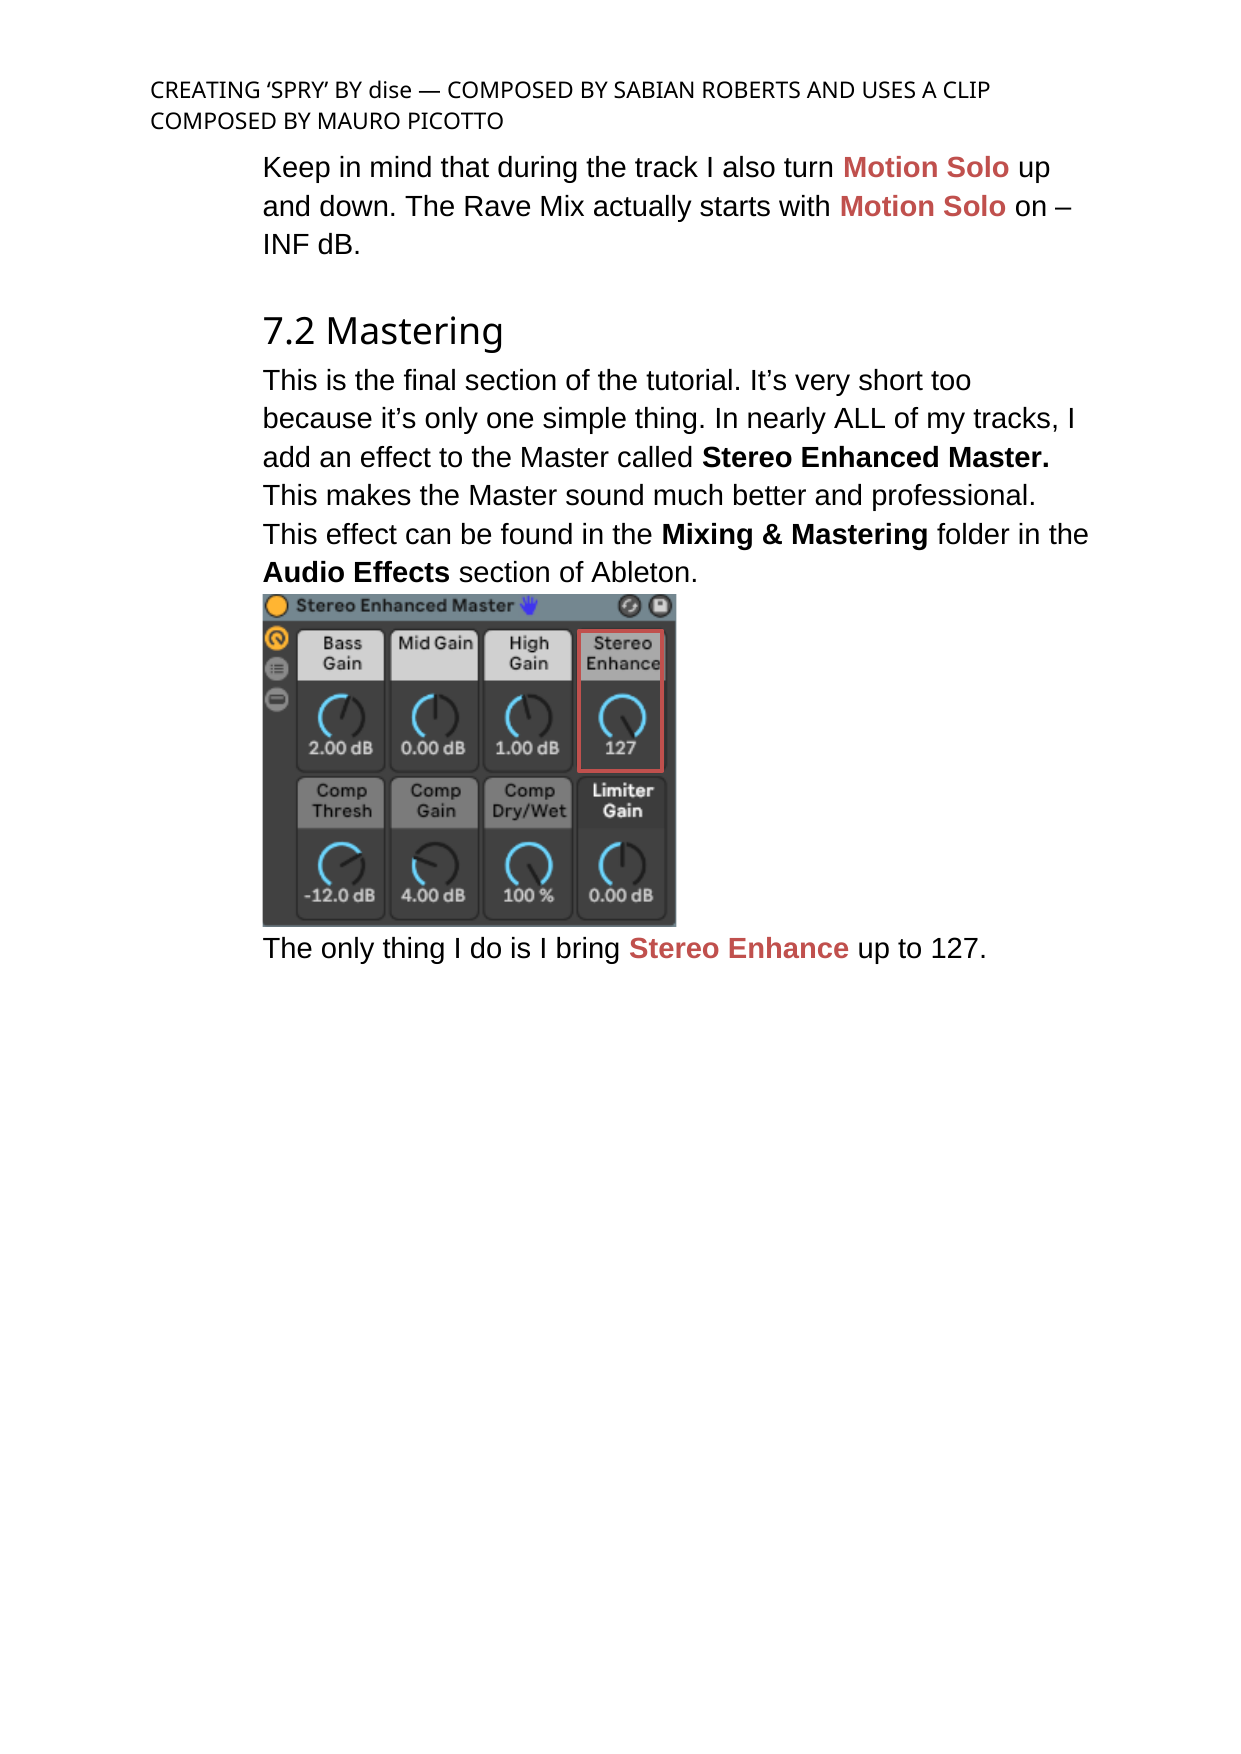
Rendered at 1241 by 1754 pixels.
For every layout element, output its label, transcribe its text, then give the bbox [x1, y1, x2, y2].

list Keep in mind that during the track I also turn Motion Solo up and down. The Rave Mix actually starts with Motion Solo on –INF dB. [262, 150, 1090, 261]
list 7.2 Mastering [262, 304, 1090, 355]
picture [262, 594, 677, 927]
list The only thing I do is I bring Stereo Enhance up to 127. [262, 931, 1090, 964]
list This is the final section of the tutorial. It’s very short too because it’s only one simple thing. In nearly ALL of my tracks, I add an effect to the Master called Stereo Enhanced Master. This makes the Master sound much better and professional. This effect can be found in the Mixing & Mastering folder in the Audio Effects section of Ableton. [262, 363, 1090, 589]
